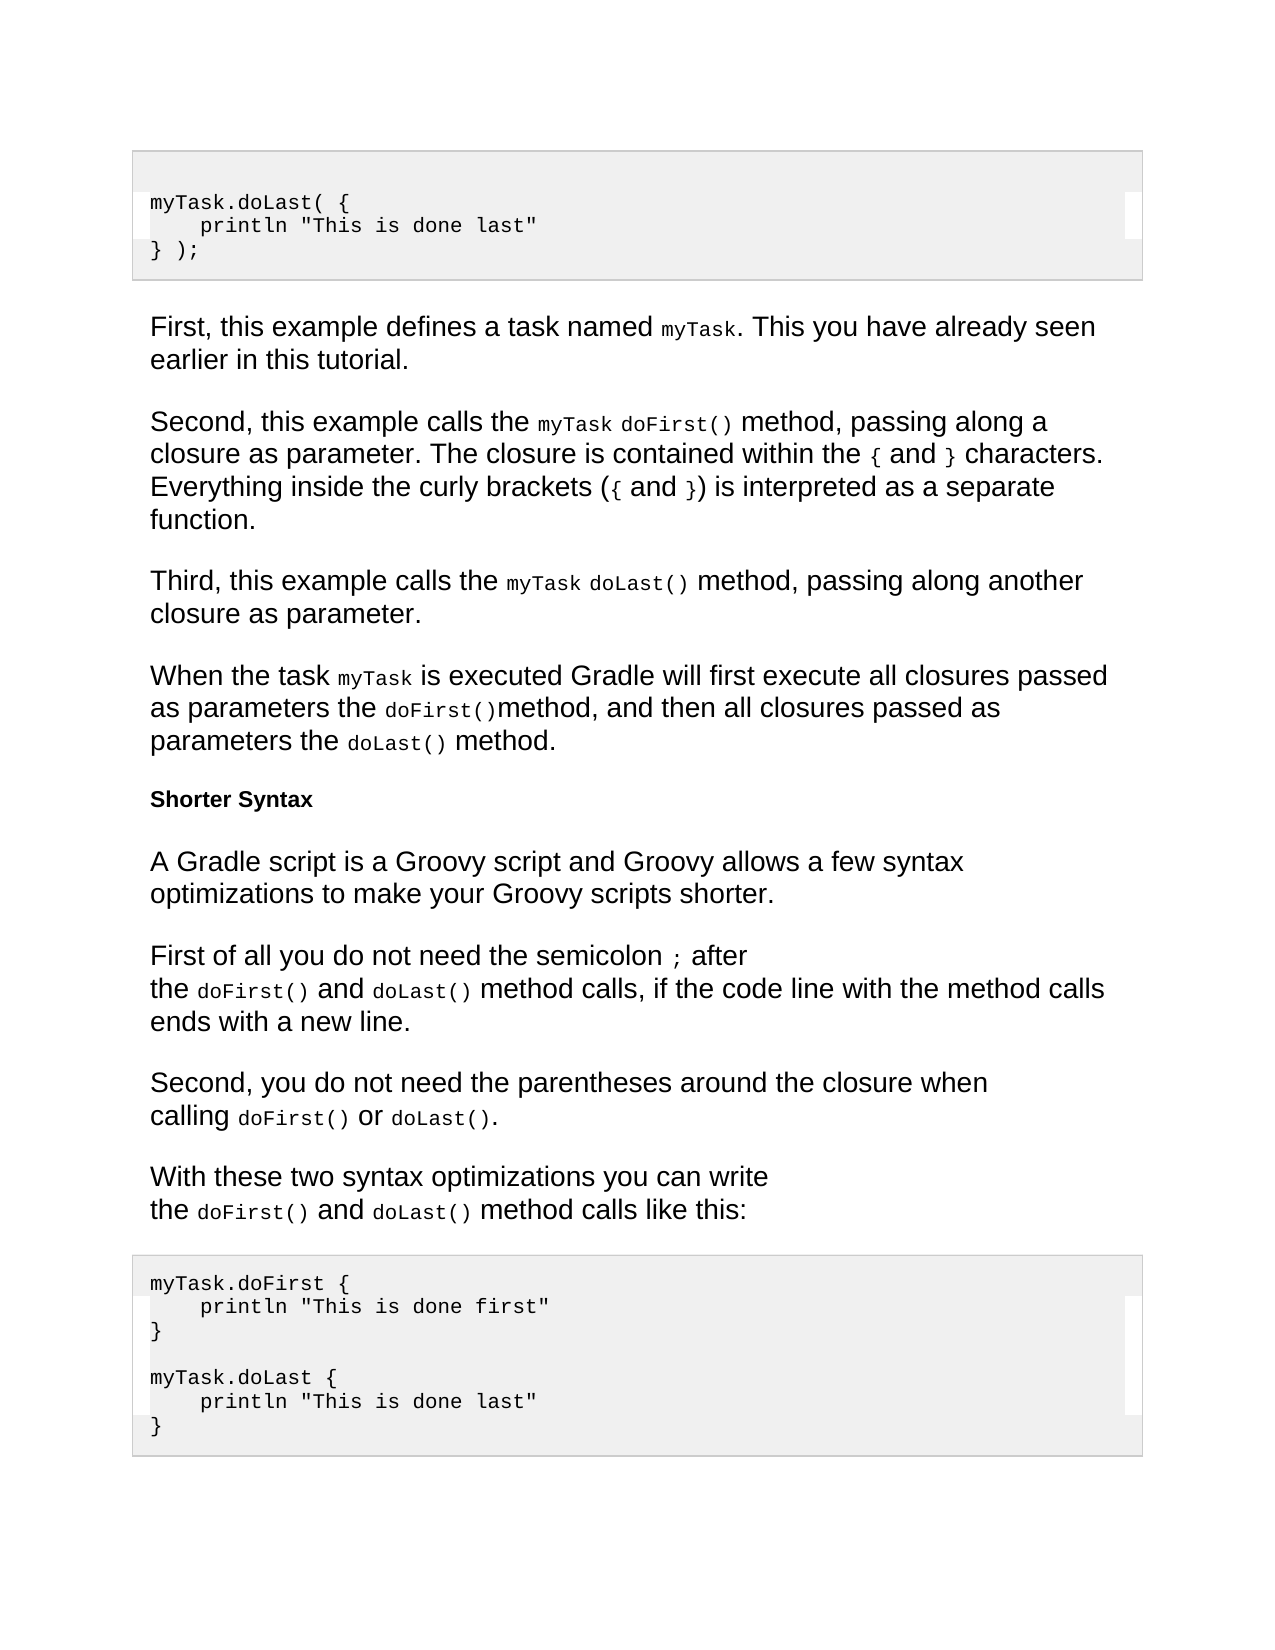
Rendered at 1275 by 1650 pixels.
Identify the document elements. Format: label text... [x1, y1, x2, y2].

text When the task myTask is executed Gradle will first execute all closures passed as parameters the doFirst()method, and then all closures passed as parameters the doLast() method. [150, 658, 1125, 757]
text With these two syntax optimizations you can write the doFirst() and doLast() method calls like this: [150, 1160, 1125, 1225]
text myTask.doLast( { [150, 192, 1125, 216]
text myTask.doFirst { [133, 1256, 1142, 1296]
text Second, this example calls the myTask doFirst() method, passing along a closure as parameter. The closure is contained within the { and } characters. Everything inside the curly brackets ({ and }) is interpreted as a separate function. [150, 404, 1125, 535]
text } ); [133, 221, 1142, 279]
text } [133, 1396, 1142, 1455]
subtitle Shorter Syntax [150, 786, 1125, 812]
text Third, this example calls the myTask doLast() method, passing along another closure as parameter. [150, 564, 1125, 629]
text myTask.doLast { [150, 1367, 1125, 1391]
text A Gradle script is a Groovy script and Groovy allows a few syntax optimizations to make your Groovy scripts shorter. [150, 845, 1125, 910]
text First of all you do not need the semicolon ; after the doFirst() and doLast() method calls, if the code line with the method calls ends with a new line. [150, 939, 1125, 1037]
text } [150, 1320, 1125, 1344]
text println "This is done first" [150, 1296, 1125, 1320]
text First, this example defines a task named myTask. This you have already seen earlier in this tutorial. [150, 310, 1125, 375]
text Second, you do not need the parentheses around the closure when calling doFirst() or doLast(). [150, 1066, 1125, 1131]
